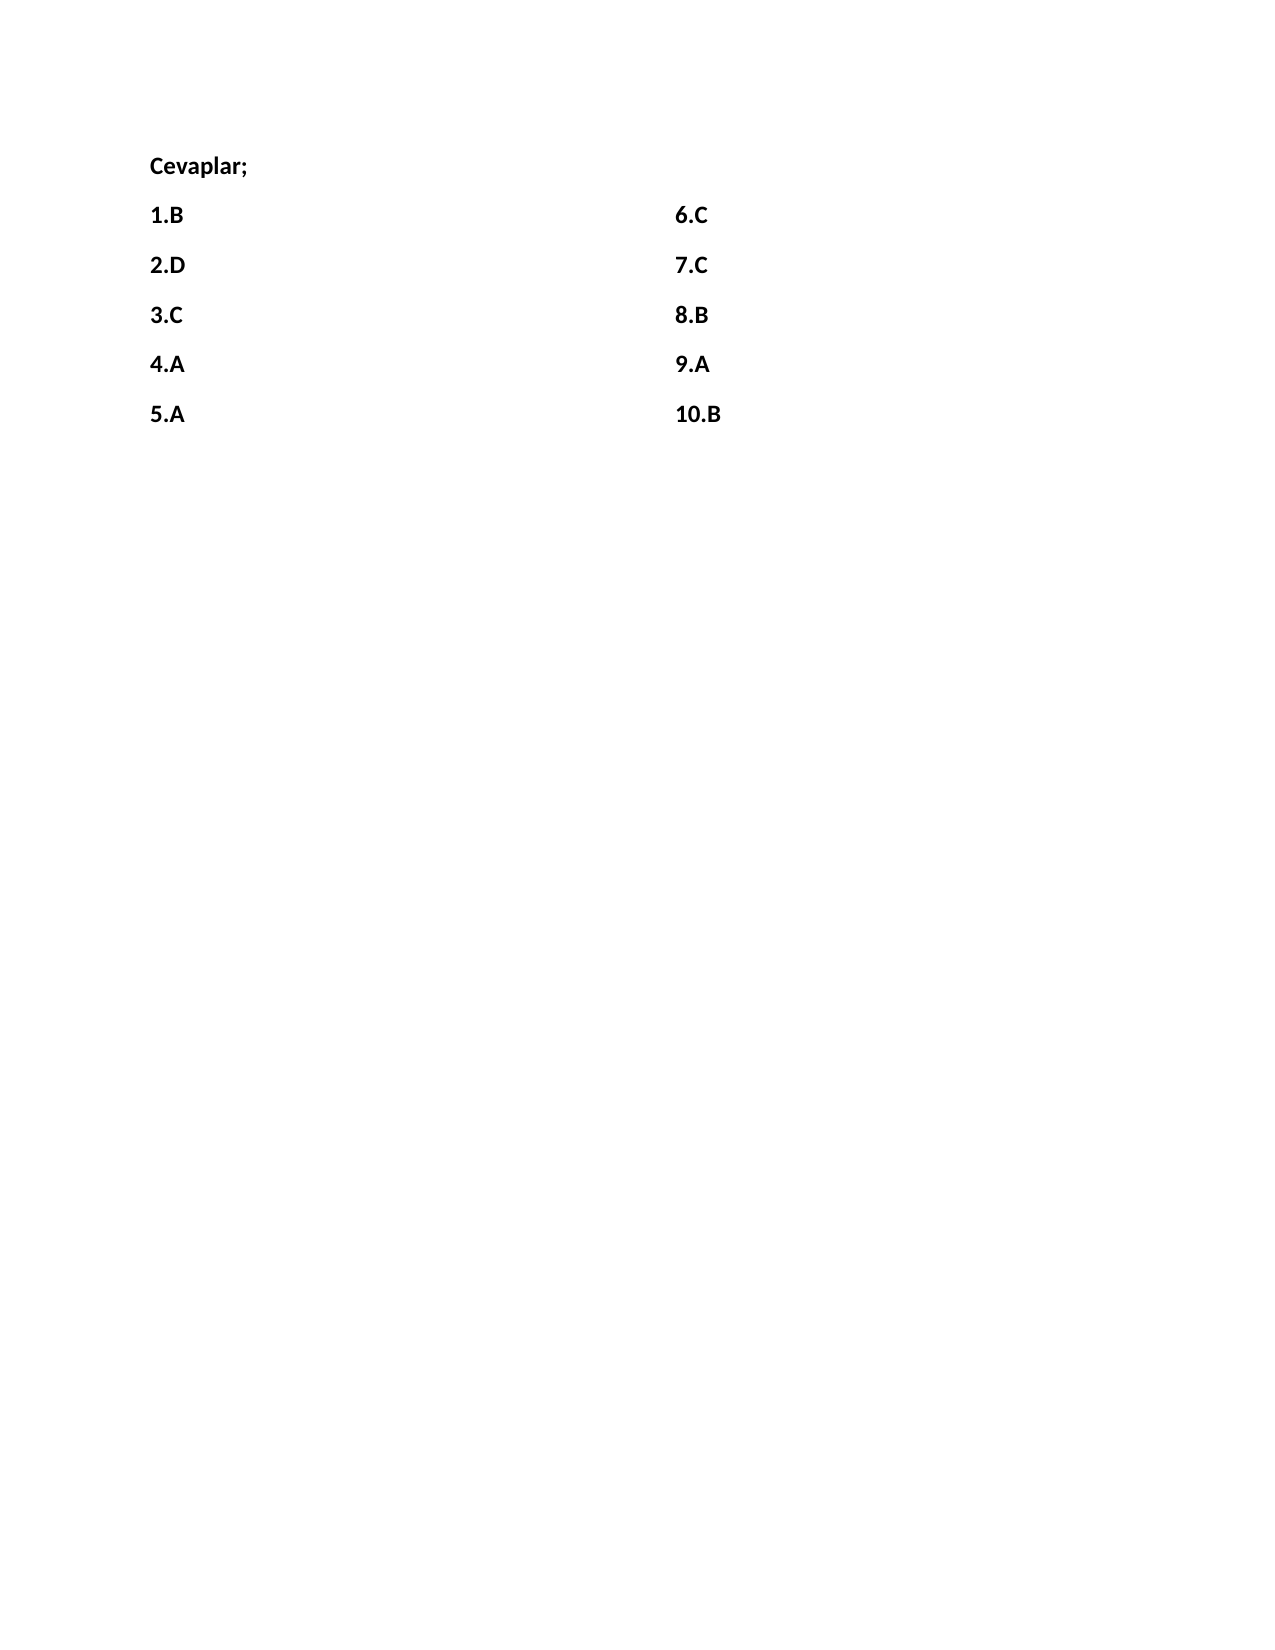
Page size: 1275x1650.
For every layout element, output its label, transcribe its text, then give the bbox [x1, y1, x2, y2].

text 7.C [675, 249, 1125, 280]
text 3.C [150, 299, 600, 329]
text Cevaplar; [150, 150, 600, 181]
text 4.A [150, 348, 600, 379]
text 10.B [675, 398, 1125, 428]
text 8.B [675, 299, 1125, 329]
text 9.A [675, 348, 1125, 379]
text 6.C [675, 199, 1125, 230]
text 2.D [150, 249, 600, 280]
text 5.A [150, 398, 600, 428]
text 1.B [150, 199, 600, 230]
